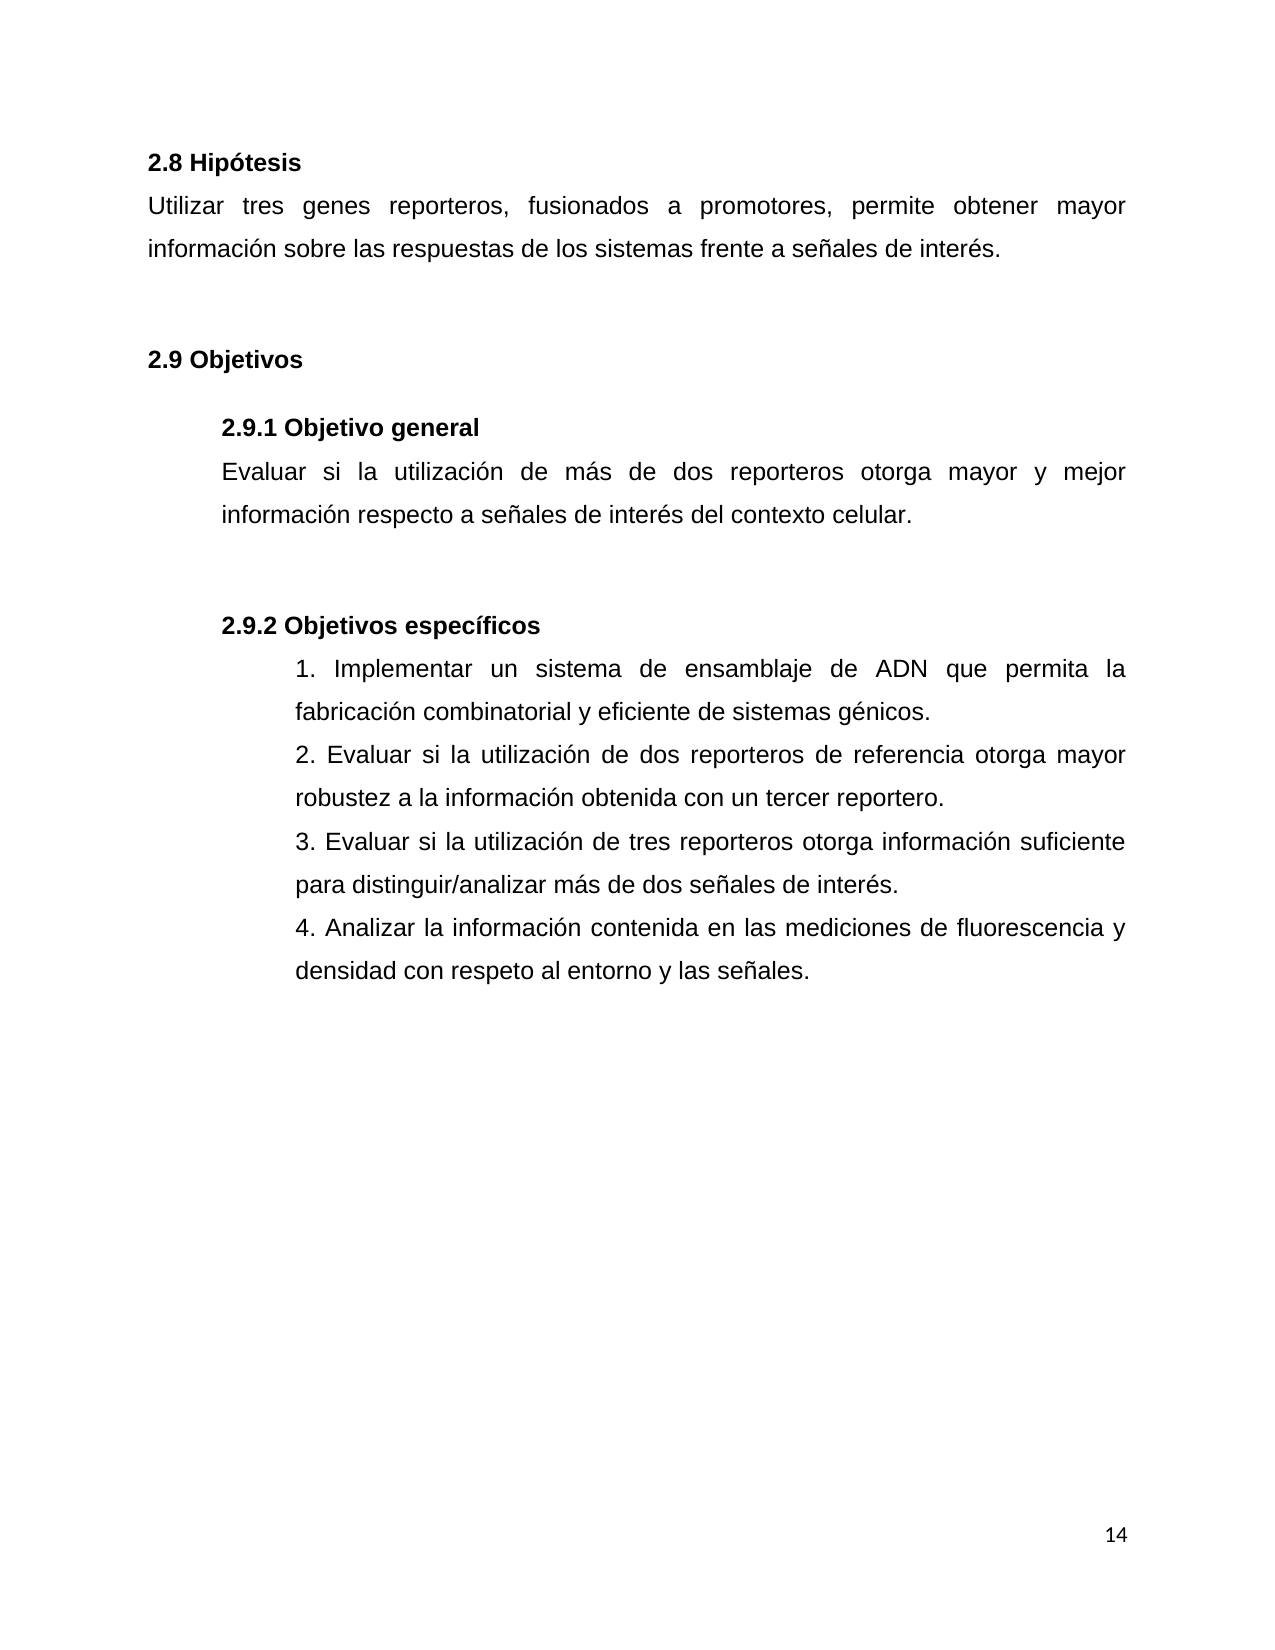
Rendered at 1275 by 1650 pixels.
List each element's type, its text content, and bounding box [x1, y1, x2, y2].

text 3. Evaluar si la utilización de tres reporteros otorga información suficiente para distinguir/analizar más de dos señales de interés. [295, 826, 1127, 898]
text 2.8 Hipótesis [148, 148, 1127, 176]
text 2.9.2 Objetivos específicos [221, 611, 1127, 639]
text 2. Evaluar si la utilización de dos reporteros de referencia otorga mayor robustez a la información obtenida con un tercer reportero. [295, 740, 1127, 812]
text 2.9.1 Objetivo general [221, 413, 1127, 442]
text 4. Analizar la información contenida en las mediciones de fluorescencia y densidad con respeto al entorno y las señales. [295, 913, 1127, 984]
text 1. Implementar un sistema de ensamblaje de ADN que permita la fabricación combinatorial y eficiente de sistemas génicos. [295, 654, 1127, 726]
text Utilizar tres genes reporteros, fusionados a promotores, permite obtener mayor información sobre las respuestas de los sistemas frente a señales de interés. [148, 191, 1127, 263]
text Evaluar si la utilización de más de dos reporteros otorga mayor y mejor información respecto a señales de interés del contexto celular. [221, 456, 1127, 528]
text 2.9 Objetivos [148, 345, 1127, 374]
